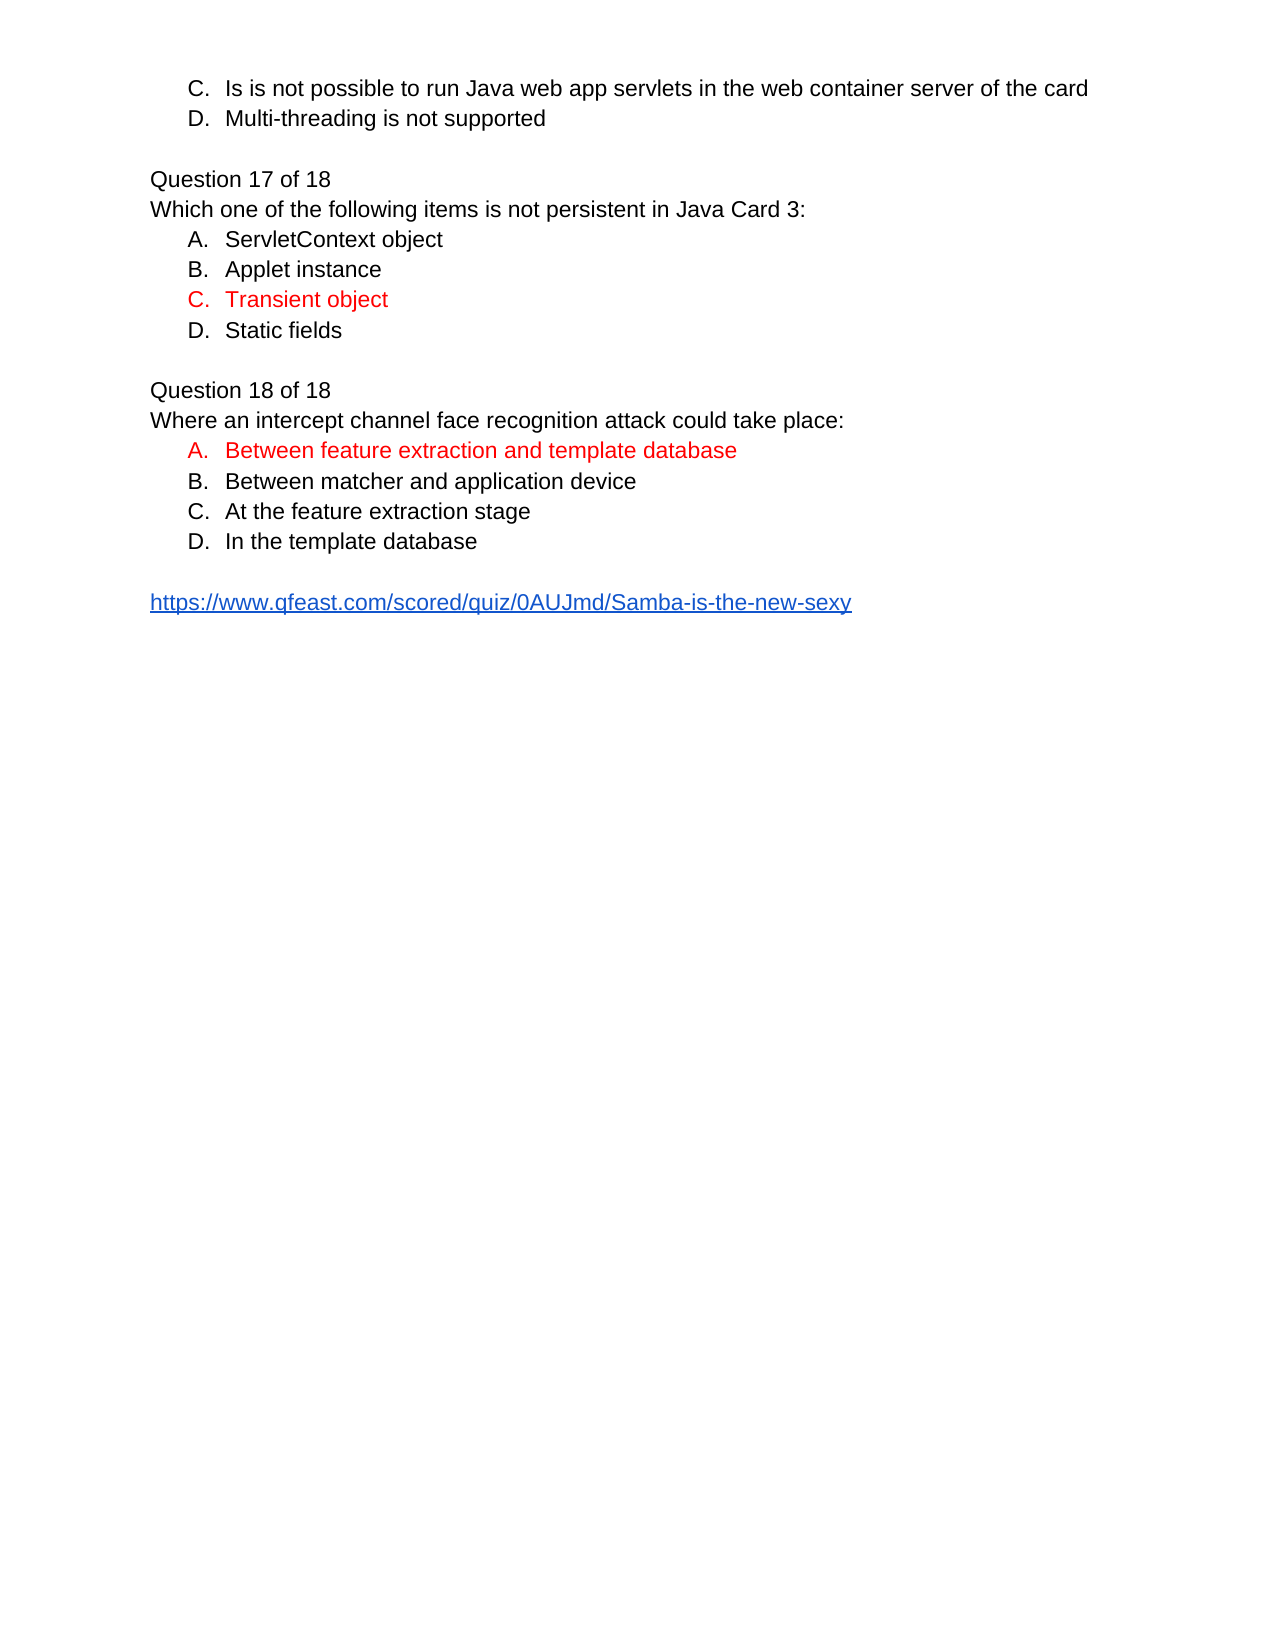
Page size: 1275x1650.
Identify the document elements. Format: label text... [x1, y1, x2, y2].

list Transient object [187, 286, 1125, 313]
text Where an intercept channel face recognition attack could take place: [150, 407, 1125, 434]
list Static fields [187, 317, 1125, 343]
list ServletContext object [187, 226, 1125, 252]
list In the template database [187, 528, 1125, 554]
list Between feature extraction and template database [187, 437, 1125, 464]
text Question 18 of 18 [150, 377, 1125, 403]
list Is is not possible to run Java web app servlets in the web container server of the card [187, 75, 1125, 101]
list At the feature extraction stage [187, 498, 1125, 524]
text Question 17 of 18 [150, 166, 1125, 192]
text https://www.qfeast.com/scored/quiz/0AUJmd/Samba-is-the-new-sexy [150, 588, 1125, 615]
list Between matcher and application device [187, 468, 1125, 494]
list Applet instance [187, 256, 1125, 283]
list Multi-threading is not supported [187, 105, 1125, 132]
text Which one of the following items is not persistent in Java Card 3: [150, 196, 1125, 222]
